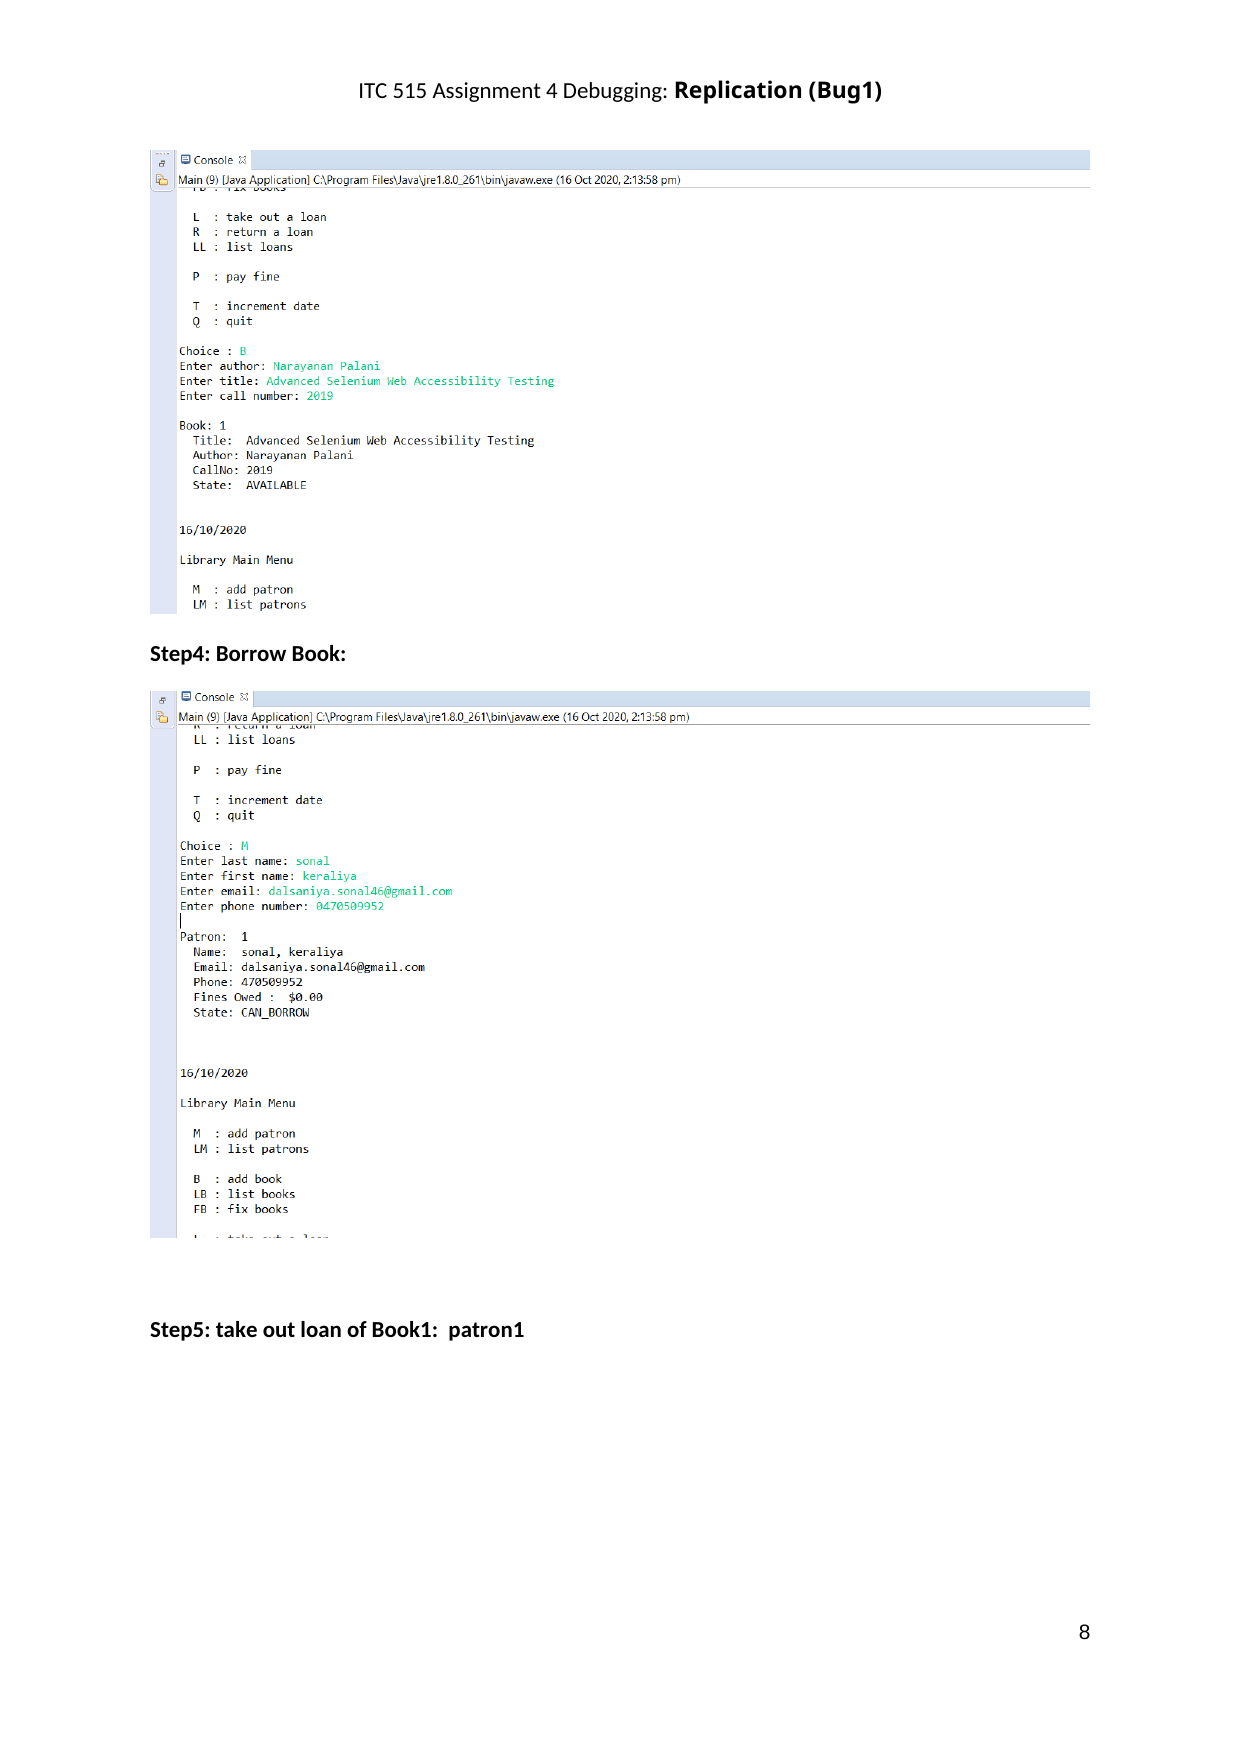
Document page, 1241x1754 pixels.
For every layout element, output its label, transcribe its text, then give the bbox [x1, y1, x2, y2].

picture [150, 691, 1091, 1238]
text Step5: take out loan of Book1: patron1 [150, 1315, 1090, 1343]
picture [150, 150, 1091, 614]
text Step4: Borrow Book: [150, 639, 1090, 667]
